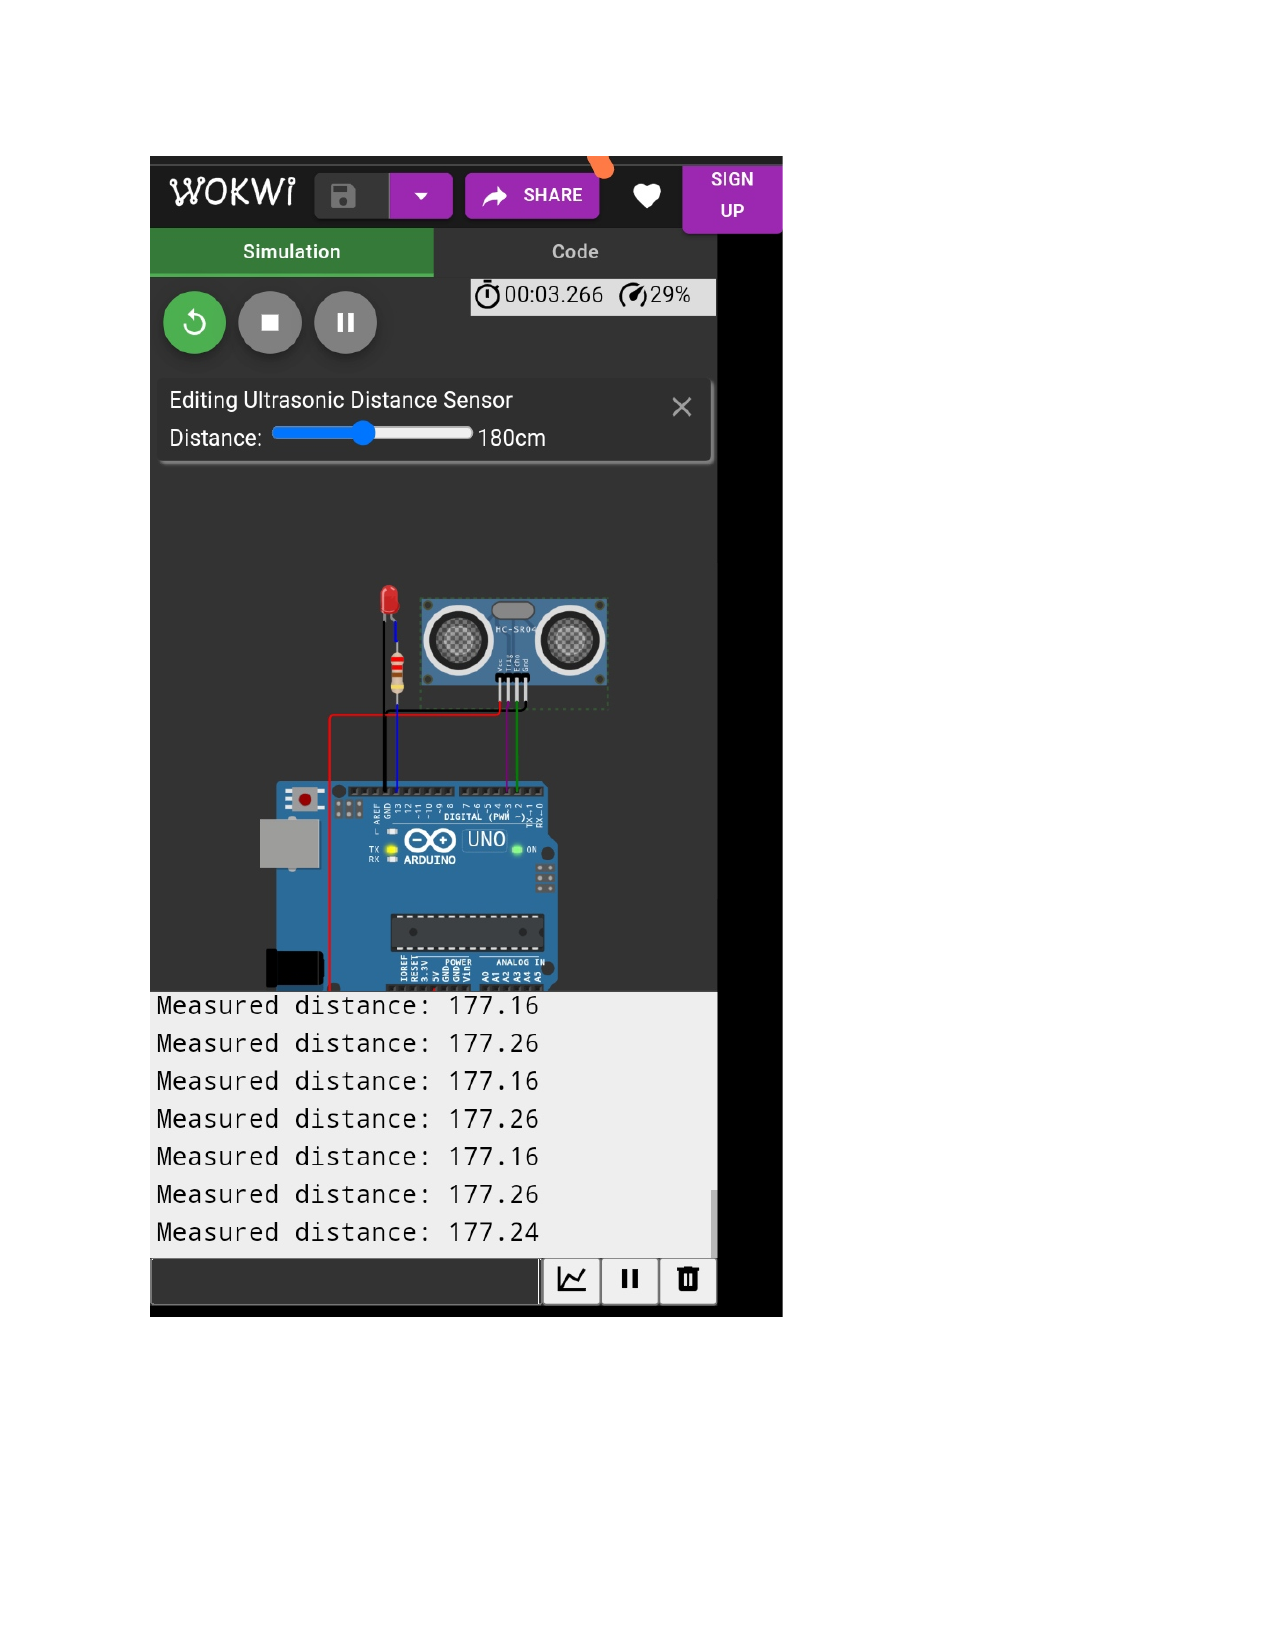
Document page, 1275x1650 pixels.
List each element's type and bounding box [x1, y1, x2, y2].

picture [150, 156, 783, 1317]
